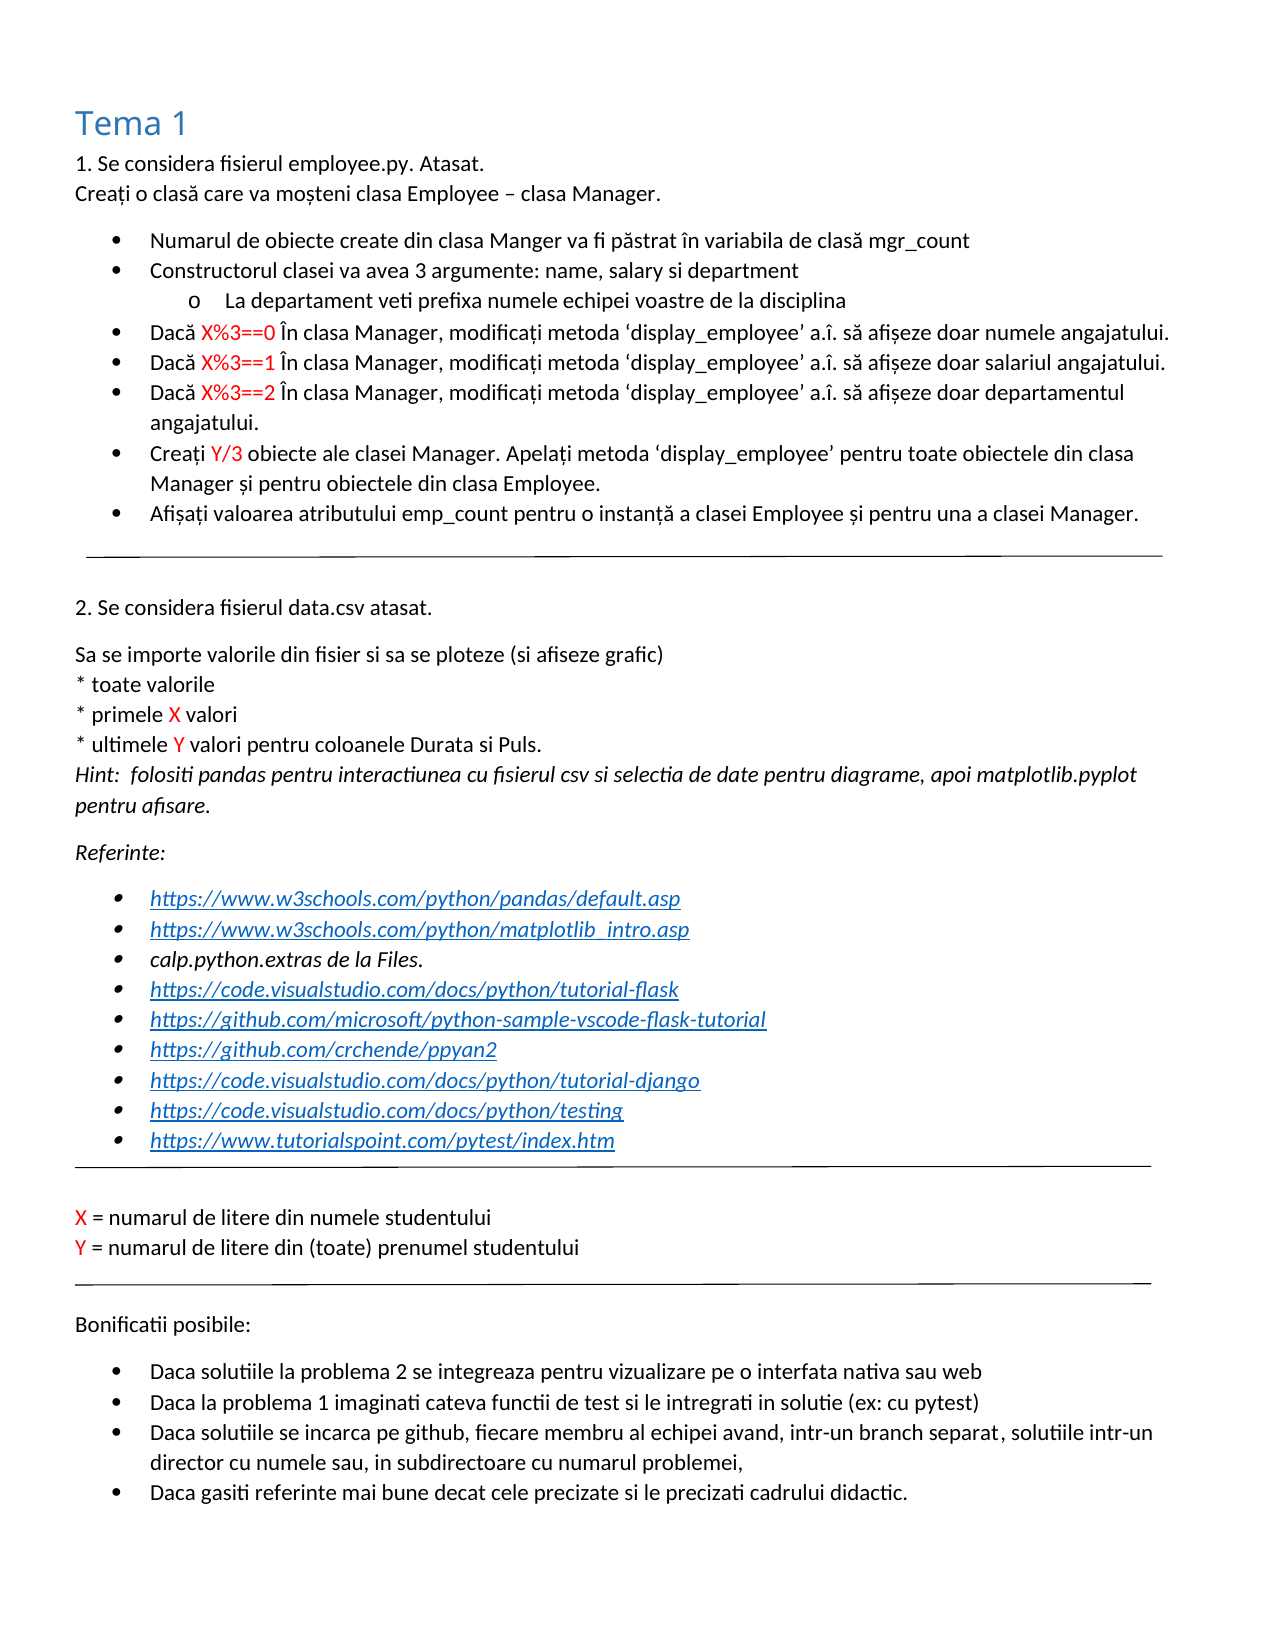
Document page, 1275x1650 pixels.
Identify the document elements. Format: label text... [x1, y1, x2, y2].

text Referinte: [75, 838, 1200, 866]
text 2. Se considera fisierul data.csv atasat. [75, 593, 1200, 621]
list La departament veti prefixa numele echipei voastre de la disciplina [187, 286, 1200, 316]
text * toate valorile [75, 670, 1200, 698]
list https://code.visualstudio.com/docs/python/tutorial-django [112, 1066, 1200, 1094]
list Dacă X%3==0 În clasa Manager, modificați metoda ‘display_employee’ a.î. să afișeze doar numele angajatului. [112, 318, 1200, 346]
list Dacă X%3==1 În clasa Manager, modificați metoda ‘display_employee’ a.î. să afișeze doar salariul angajatului. [112, 348, 1200, 376]
list Daca solutiile se incarca pe github, fiecare membru al echipei avand, intr-un branch separat, solutiile intr-un director cu numele sau, in subdirectoare cu numarul problemei, [112, 1418, 1200, 1476]
list https://www.w3schools.com/python/matplotlib_intro.asp [112, 915, 1200, 943]
subtitle Tema 1 [75, 100, 1200, 145]
list Daca la problema 1 imaginati cateva functii de test si le intregrati in solutie (ex: cu pytest) [112, 1388, 1200, 1416]
text Hint: folositi pandas pentru interactiunea cu fisierul csv si selectia de date pentru diagrame, apoi matplotlib.pyplot pentru afisare. [75, 761, 1200, 819]
text * primele X valori [75, 700, 1200, 728]
list https://github.com/crchende/ppyan2 [112, 1036, 1200, 1064]
text Y = numarul de litere din (toate) prenumel studentului [75, 1233, 1200, 1262]
list Daca solutiile la problema 2 se integreaza pentru vizualizare pe o interfata nativa sau web [112, 1357, 1200, 1386]
text Bonificatii posibile: [75, 1311, 1200, 1339]
list calp.python.extras de la Files. [112, 945, 1200, 973]
list https://www.tutorialspoint.com/pytest/index.htm [112, 1126, 1200, 1154]
text Sa se importe valorile din fisier si sa se ploteze (si afiseze grafic) [75, 640, 1200, 668]
list Dacă X%3==2 În clasa Manager, modificați metoda ‘display_employee’ a.î. să afișeze doar departamentul angajatului. [112, 378, 1200, 437]
list https://code.visualstudio.com/docs/python/testing [112, 1096, 1200, 1124]
list Creați Y/3 obiecte ale clasei Manager. Apelați metoda ‘display_employee’ pentru toate obiectele din clasa Manager și pentru obiectele din clasa Employee. [112, 439, 1200, 497]
list https://code.visualstudio.com/docs/python/tutorial-flask [112, 975, 1200, 1003]
text * ultimele Y valori pentru coloanele Durata si Puls. [75, 730, 1200, 758]
text X = numarul de litere din numele studentului [75, 1203, 1200, 1231]
list Constructorul clasei va avea 3 argumente: name, salary si department [112, 256, 1200, 284]
list https://github.com/microsoft/python-sample-vscode-flask-tutorial [112, 1005, 1200, 1033]
text 1. Se considera fisierul employee.py. Atasat. Creați o clasă care va moșteni clasa Employee – clasa Manager. [75, 149, 1200, 207]
list Numarul de obiecte create din clasa Manger va fi păstrat în variabila de clasă mgr_count [112, 226, 1200, 254]
list Afișați valoarea atributului emp_count pentru o instanță a clasei Employee și pentru una a clasei Manager. [112, 499, 1200, 527]
list Daca gasiti referinte mai bune decat cele precizate si le precizati cadrului didactic. [112, 1478, 1200, 1537]
list https://www.w3schools.com/python/pandas/default.asp [112, 884, 1200, 913]
